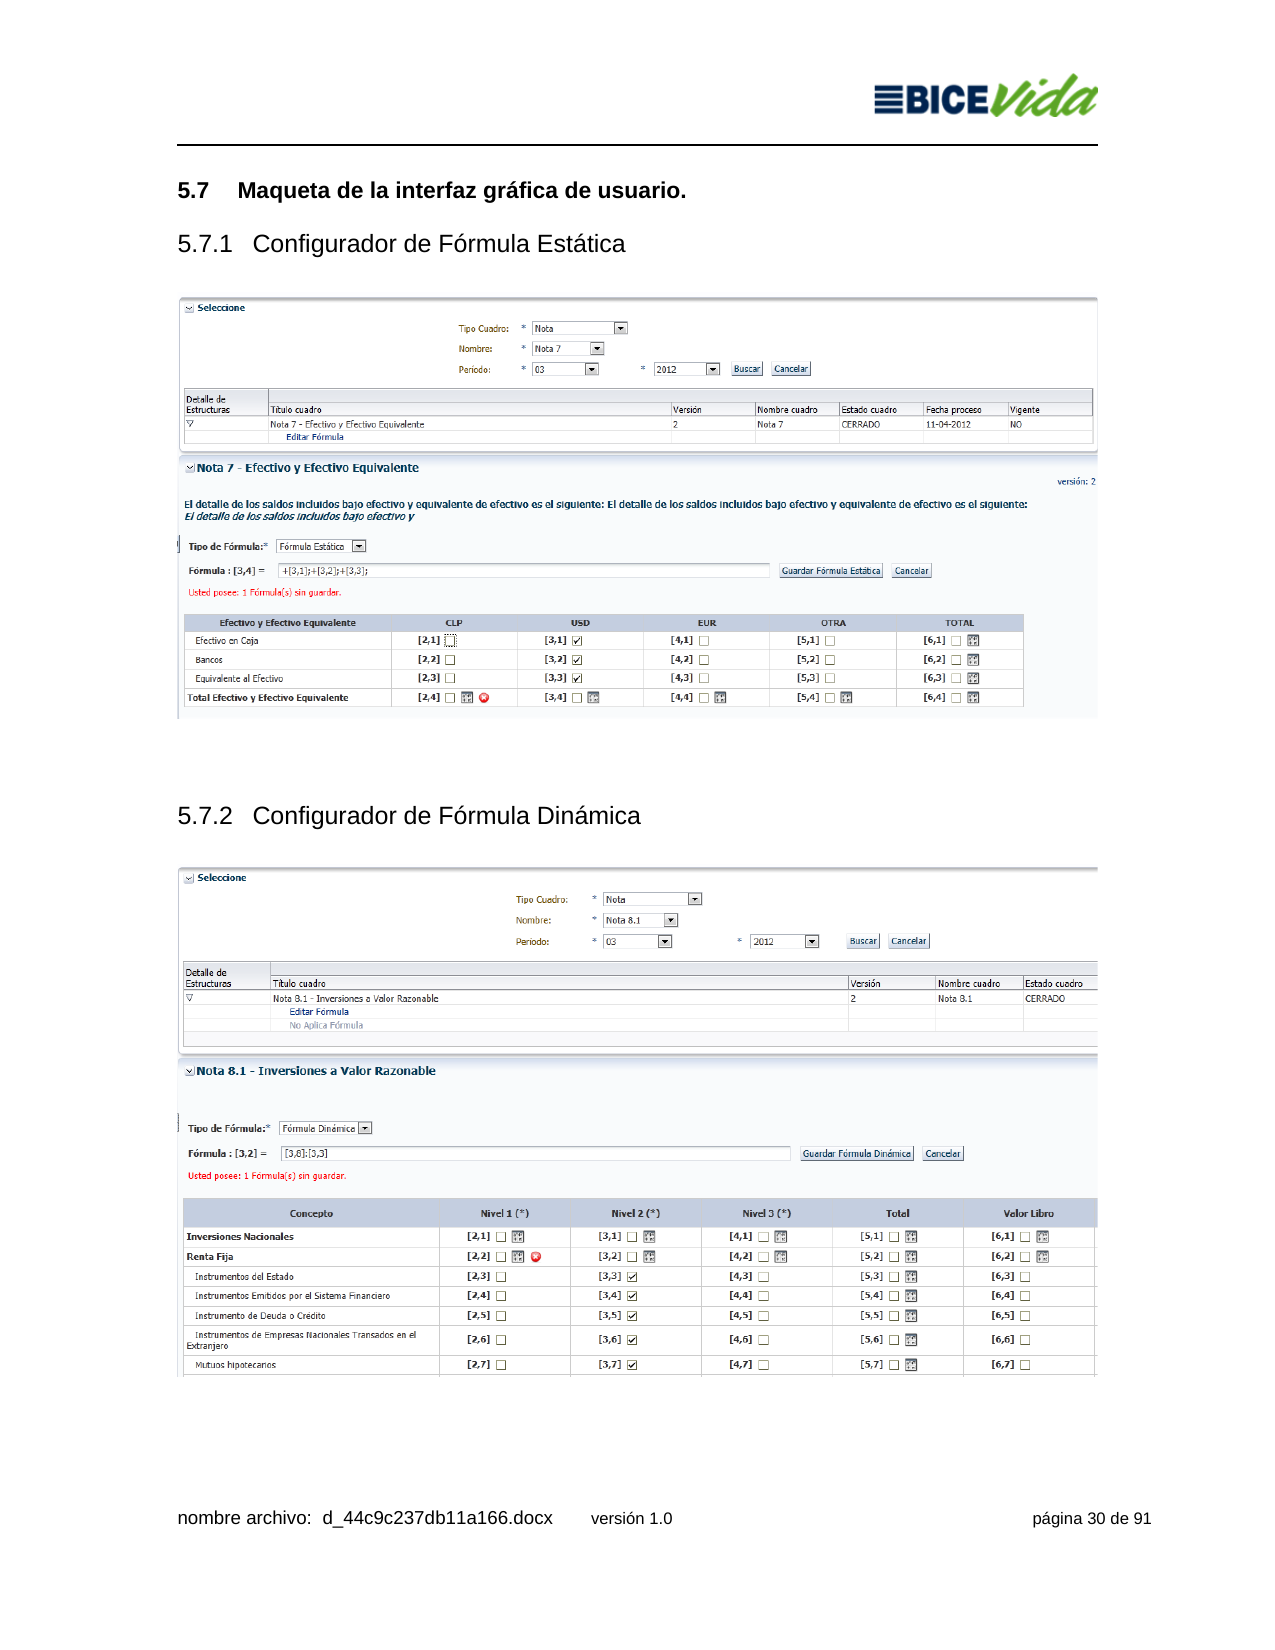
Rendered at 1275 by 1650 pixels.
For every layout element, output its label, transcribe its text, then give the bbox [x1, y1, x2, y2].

subtitle Maqueta de la interfaz gráfica de usuario. [177, 177, 1098, 203]
picture [177, 292, 1098, 719]
subtitle Configurador de Fórmula Dinámica [177, 801, 1098, 829]
picture [177, 864, 1098, 1377]
subtitle Configurador de Fórmula Estática [177, 228, 1098, 257]
